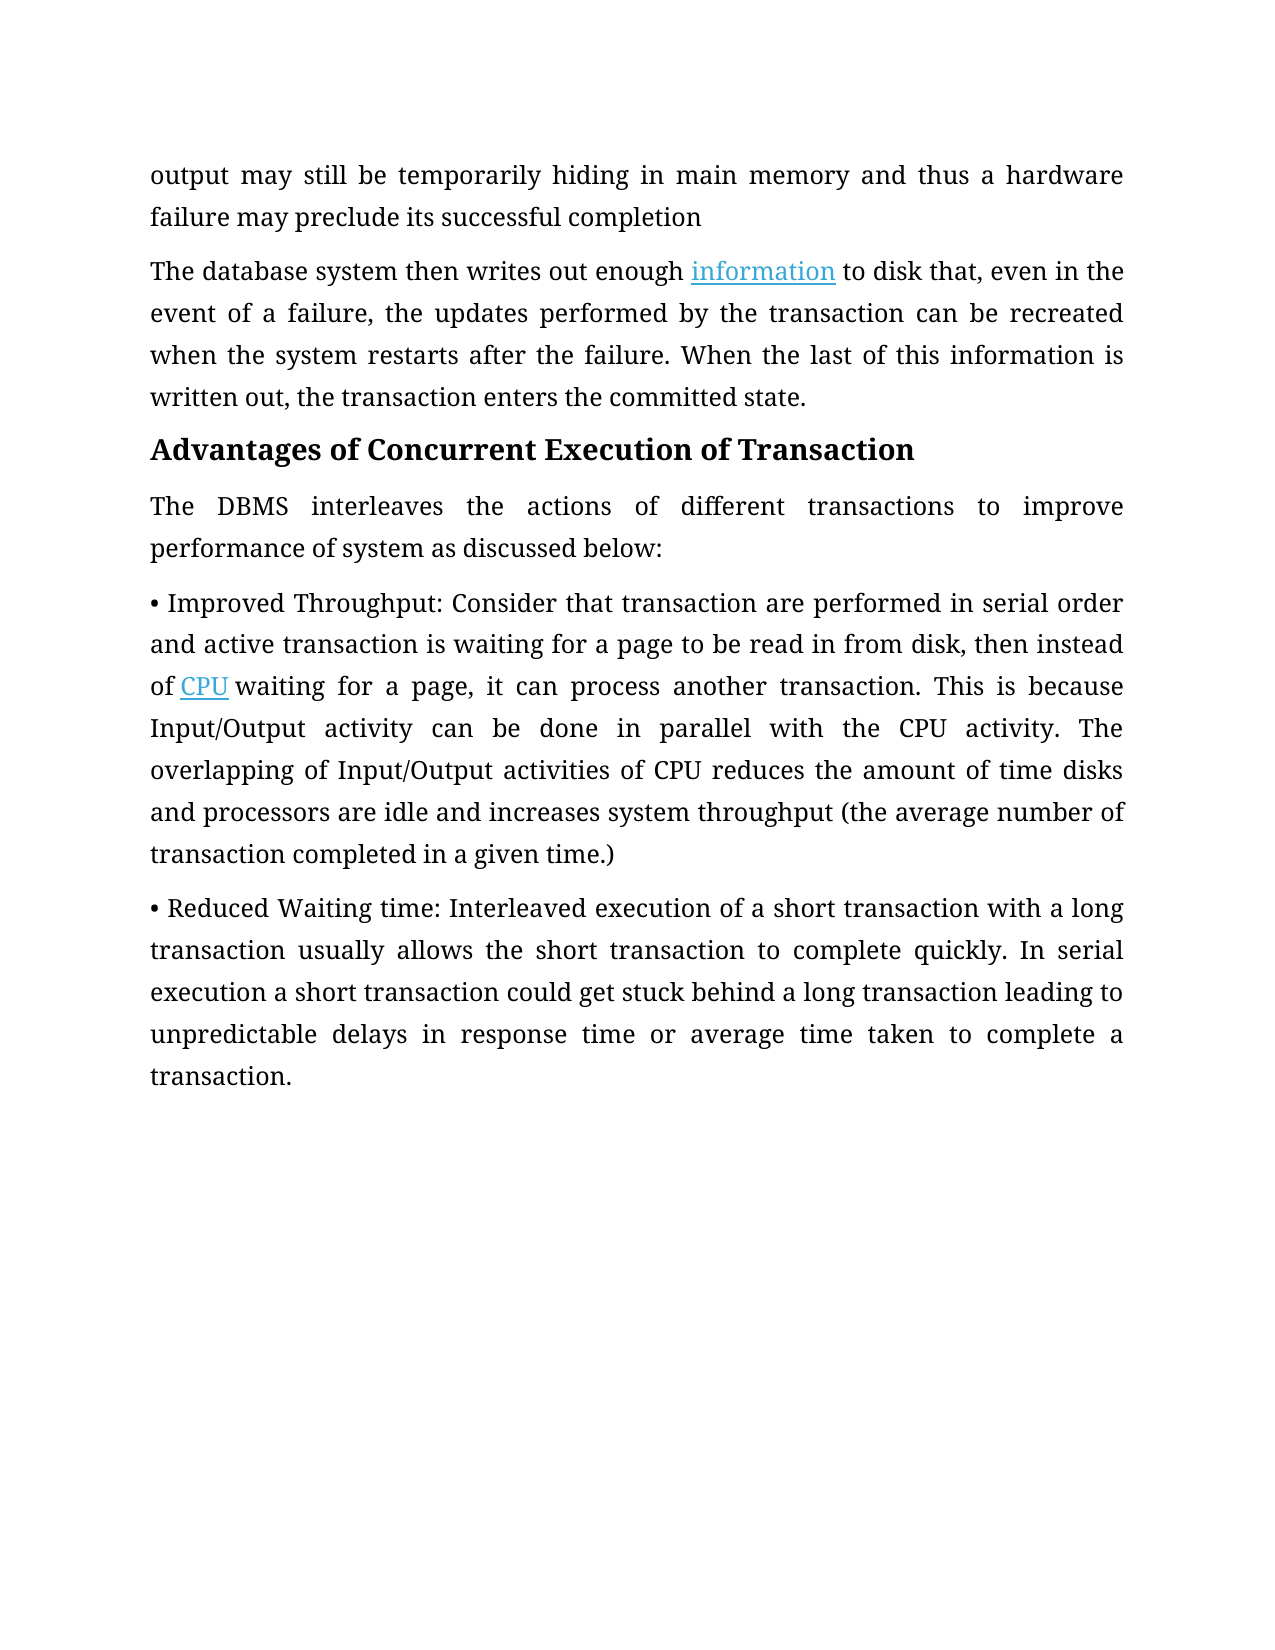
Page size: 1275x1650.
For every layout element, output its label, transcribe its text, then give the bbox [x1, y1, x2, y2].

text • Reduced Waiting time: Interleaved execution of a short transaction with a long transaction usually allows the short transaction to complete quickly. In serial execution a short transaction could get stuck behind a long transaction leading to unpredictable delays in response time or average time taken to complete a transaction. [150, 883, 1125, 1092]
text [150, 150, 1125, 234]
text The DBMS interleaves the actions of different transactions to improve performance of system as discussed below: [150, 481, 1125, 565]
text Advantages of Concurrent Execution of Transaction [150, 426, 1125, 469]
text • Improved Throughput: Consider that transaction are performed in serial order and active transaction is waiting for a page to be read in from disk, then instead of CPU waiting for a page, it can process another transaction. This is because Input/Output activity can be done in parallel with the CPU activity. The overlapping of Input/Output activities of CPU reduces the amount of time disks and processors are idle and increases system throughput (the average number of transaction completed in a given time.) [150, 577, 1125, 871]
text The database system then writes out enough information to disk that, even in the event of a failure, the updates performed by the transaction can be recreated when the system restarts after the failure. When the last of this information is written out, the transaction enters the committed state. [150, 246, 1125, 414]
